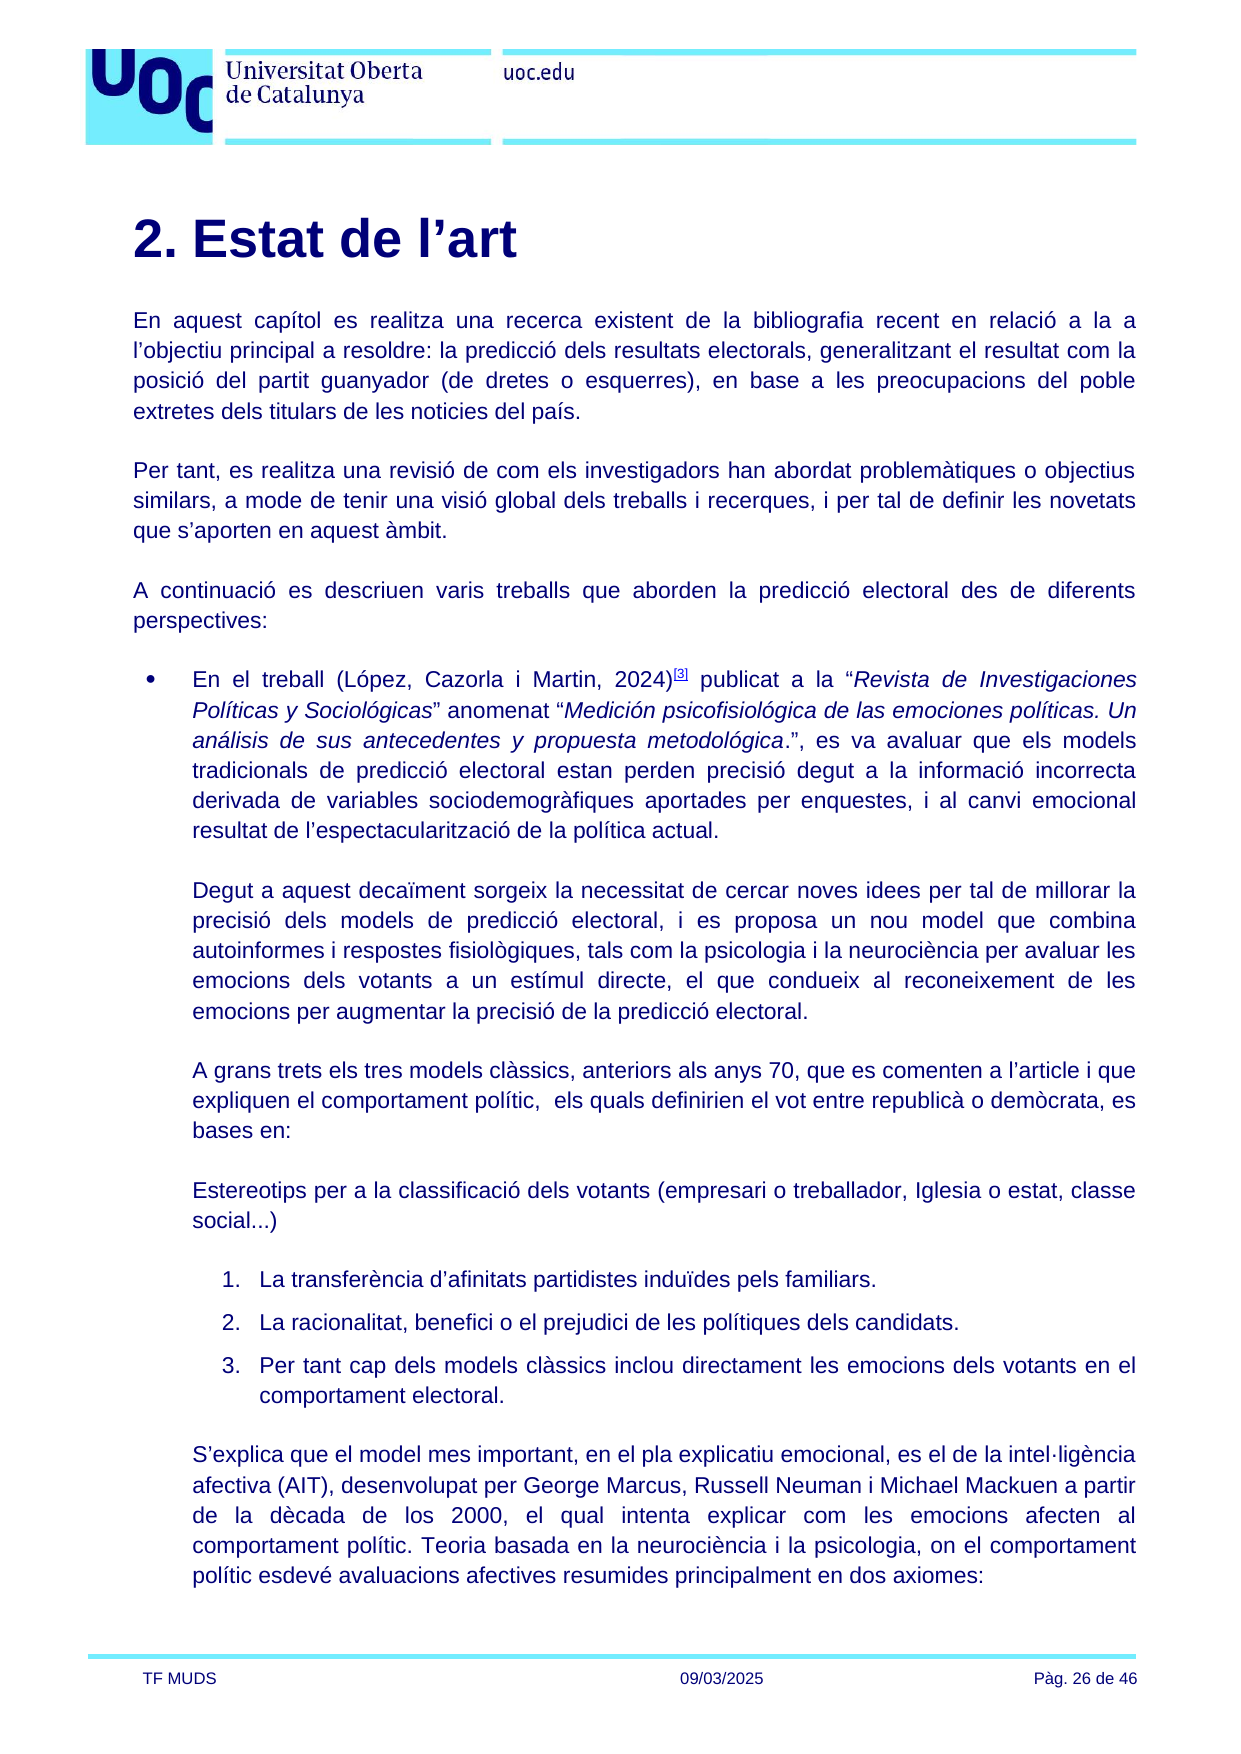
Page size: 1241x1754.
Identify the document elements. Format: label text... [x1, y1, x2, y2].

text S’explica que el model mes important, en el pla explicatiu emocional, es el de la intel·ligència afectiva (AIT), desenvolupat per George Marcus, Russell Neuman i Michael Mackuen a partir de la dècada de los 2000, el qual intenta explicar com les emocions afecten al comportament polític. Teoria basada en la neurociència i la psicologia, on el comportament polític esdevé avaluacions afectives resumides principalment en dos axiomes: [192, 1441, 1137, 1589]
subtitle Estat de l’art [133, 206, 1137, 269]
text Per tant, es realitza una revisió de com els investigadors han abordat problemàtiques o objectius similars, a mode de tenir una visió global dels treballs i recerques, i per tal de definir les novetats que s’aporten en aquest àmbit. [133, 457, 1137, 544]
text A grans trets els tres models clàssics, anteriors als anys 70, que es comenten a l’article i que expliquen el comportament polític, els quals definirien el vot entre republicà o demòcrata, es bases en: [192, 1057, 1137, 1144]
list La transferència d’afinitats partidistes induïdes pels familiars. [222, 1266, 1137, 1293]
text En aquest capítol es realitza una recerca existent de la bibliografia recent en relació a la a l’objectiu principal a resoldre: la predicció dels resultats electorals, generalitzant el resultat com la posició del partit guanyador (de dretes o esquerres), en base a les preocupacions del poble extretes dels titulars de les noticies del país. [133, 307, 1137, 424]
text Degut a aquest decaïment sorgeix la necessitat de cercar noves idees per tal de millorar la precisió dels models de predicció electoral, i es proposa un nou model que combina autoinformes i respostes fisiològiques, tals com la psicologia i la neurociència per avaluar les emocions dels votants a un estímul directe, el que condueix al reconeixement de les emocions per augmentar la precisió de la predicció electoral. [192, 877, 1137, 1024]
list En el treball (López, Cazorla i Martin, 2024)[3] publicat a la “Revista de Investigaciones Políticas y Sociológicas” anomenat “Medición psicofisiológica de las emociones políticas. Un análisis de sus antecedentes y propuesta metodológica.”, es va avaluar que els models tradicionals de predicció electoral estan perden precisió degut a la informació incorrecta derivada de variables sociodemogràfiques aportades per enquestes, i al canvi emocional resultat de l’espectacularització de la política actual. [147, 666, 1137, 844]
text Estereotips per a la classificació dels votants (empresari o treballador, Iglesia o estat, classe social...) [192, 1177, 1137, 1233]
text A continuació es descriuen varis treballs que aborden la predicció electoral des de diferents perspectives: [133, 577, 1137, 633]
list Per tant cap dels models clàssics inclou directament les emocions dels votants en el comportament electoral. [222, 1352, 1137, 1408]
list La racionalitat, benefici o el prejudici de les polítiques dels candidats. [222, 1309, 1137, 1336]
picture [79, 49, 1137, 145]
